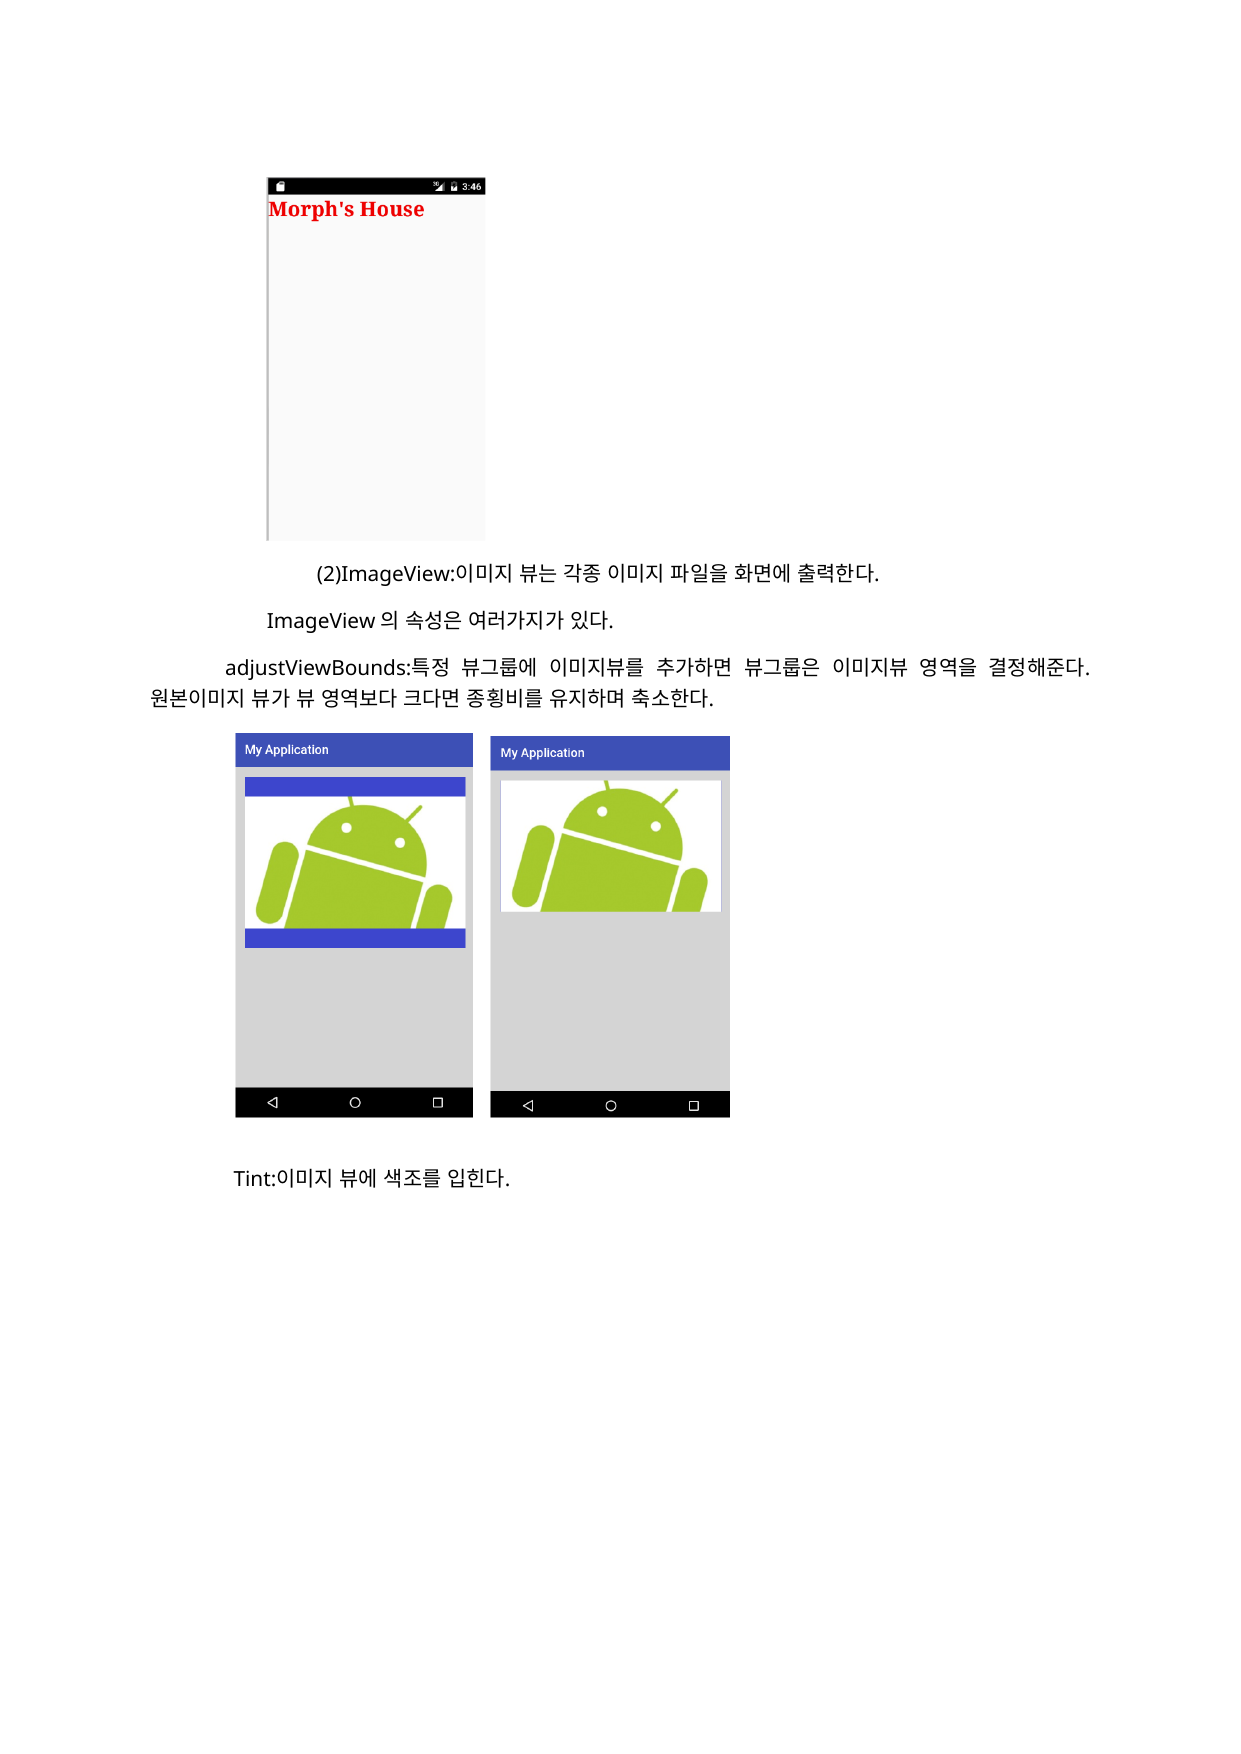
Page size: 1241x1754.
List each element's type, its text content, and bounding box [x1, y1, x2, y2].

text Tint:이미지 뷰에 색조를 입힌다. [150, 1163, 1090, 1193]
text ImageView의 속성은 여러가지가 있다. [233, 604, 1090, 635]
picture [266, 177, 486, 541]
text (2)ImageView:이미지 뷰는 각종 이미지 파일을 화면에 출력한다. [233, 558, 1090, 588]
picture [225, 728, 733, 1118]
text adjustViewBounds:특정 뷰그룹에 이미지뷰를 추가하면 뷰그룹은 이미지뷰 영역을 결정해준다. 원본이미지 뷰가 뷰 영역보다 크다면 종횡비를 유지하며 축소한다. [150, 652, 1090, 712]
